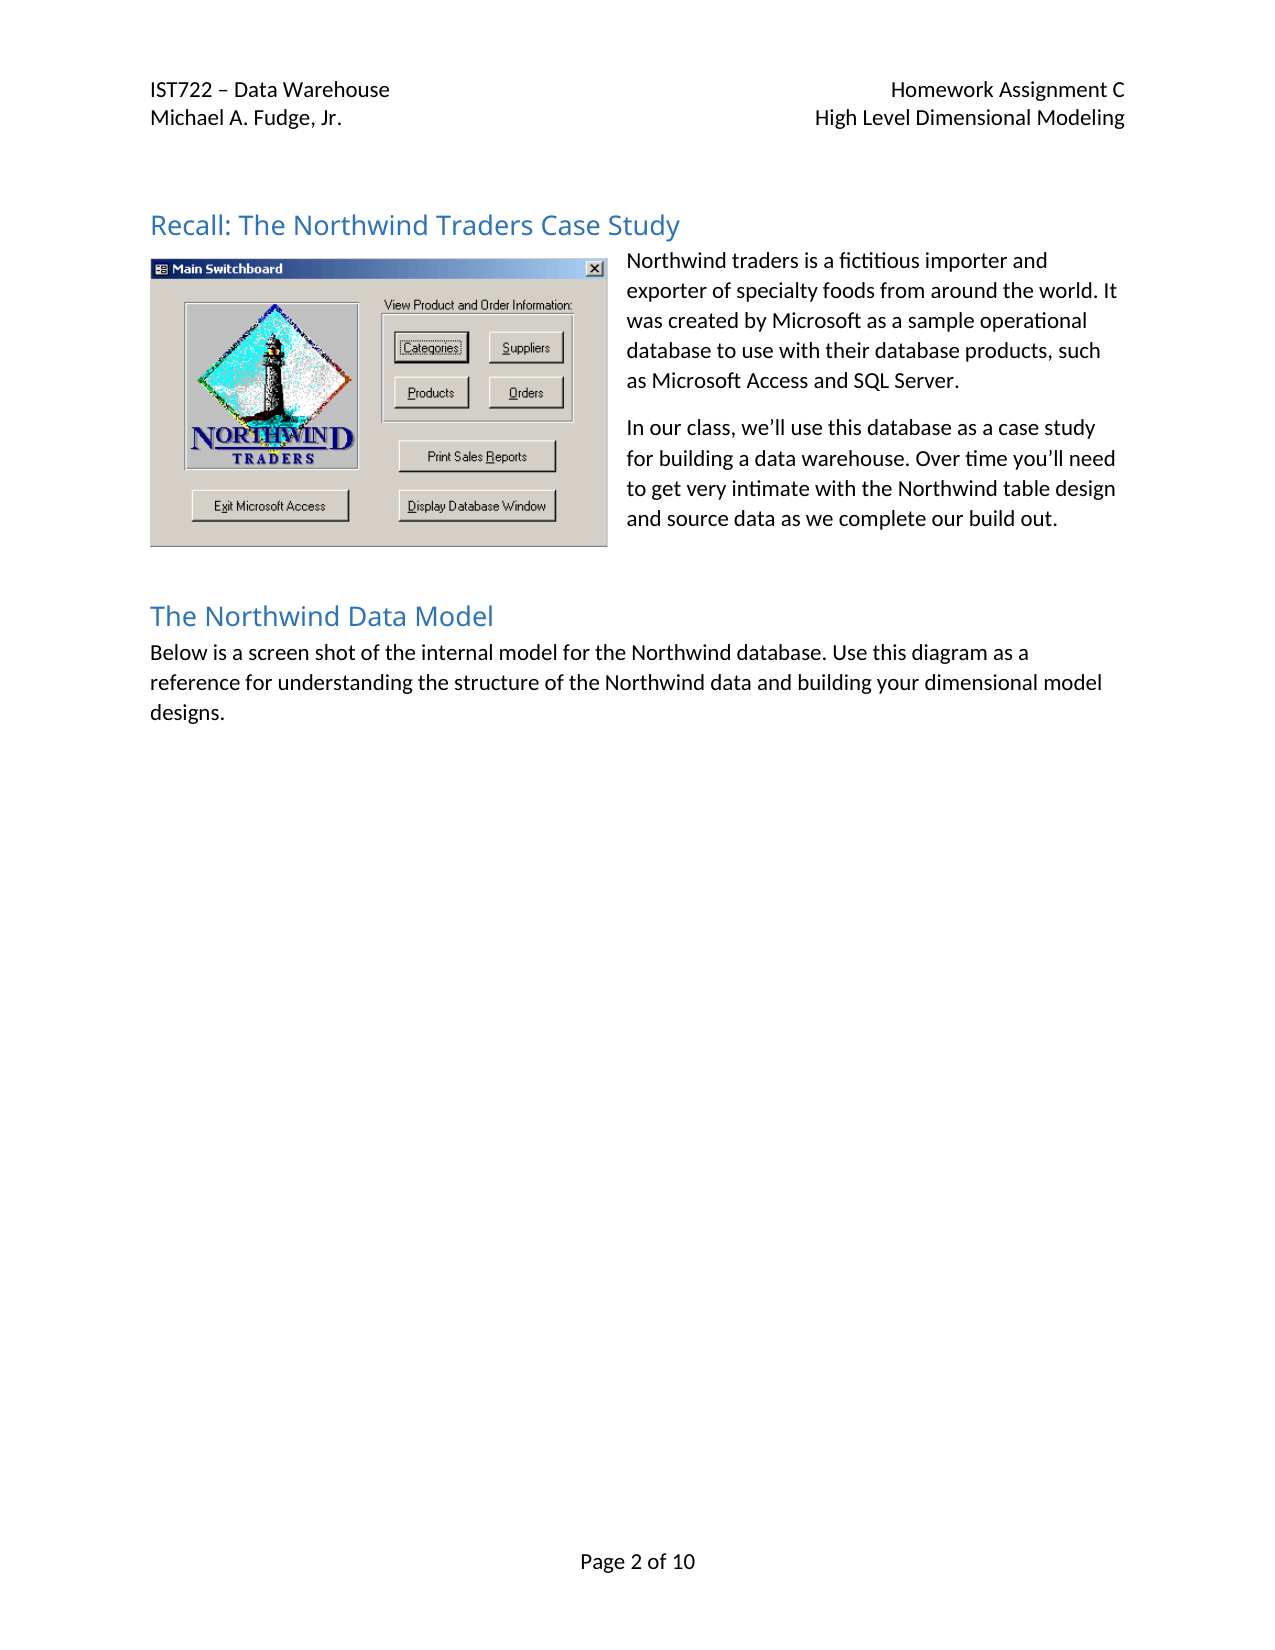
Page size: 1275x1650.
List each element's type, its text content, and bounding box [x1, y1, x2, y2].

subtitle The Northwind Data Model [150, 598, 1125, 635]
text Northwind traders is a fictitious importer and exporter of specialty foods from around the world. It was created by Microsoft as a sample operational database to use with their database products, such as Microsoft Access and SQL Server. [150, 246, 1125, 394]
picture [150, 258, 608, 547]
text In our class, we’ll use this database as a case study for building a data warehouse. Over time you’ll need to get very intimate with the Northwind table design and source data as we complete our build out. [608, 413, 1125, 532]
text Below is a screen shot of the internal model for the Northwind database. Use this diagram as a reference for understanding the structure of the Northwind data and building your dimensional model designs. [150, 638, 1125, 726]
subtitle Recall: The Northwind Traders Case Study [150, 206, 1125, 243]
